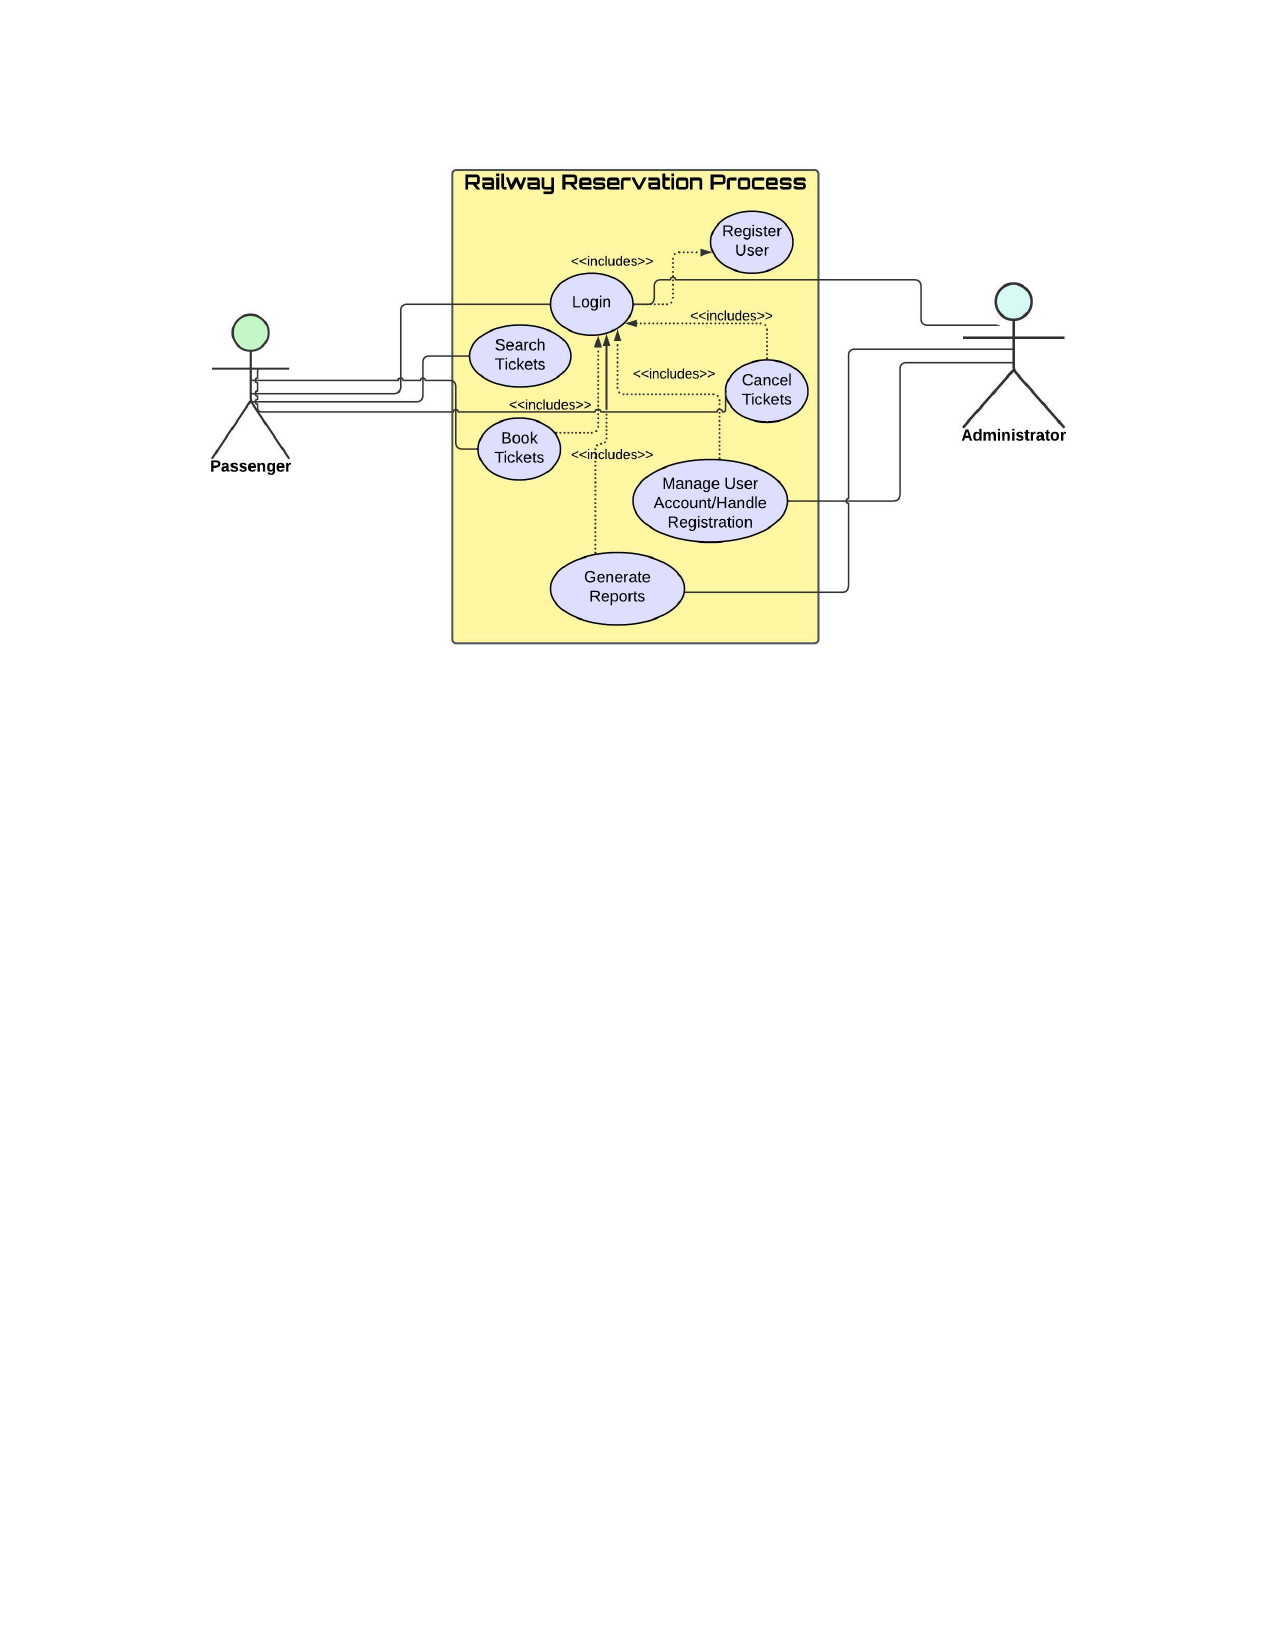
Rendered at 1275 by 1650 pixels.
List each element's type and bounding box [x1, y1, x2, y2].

picture [150, 150, 1125, 664]
